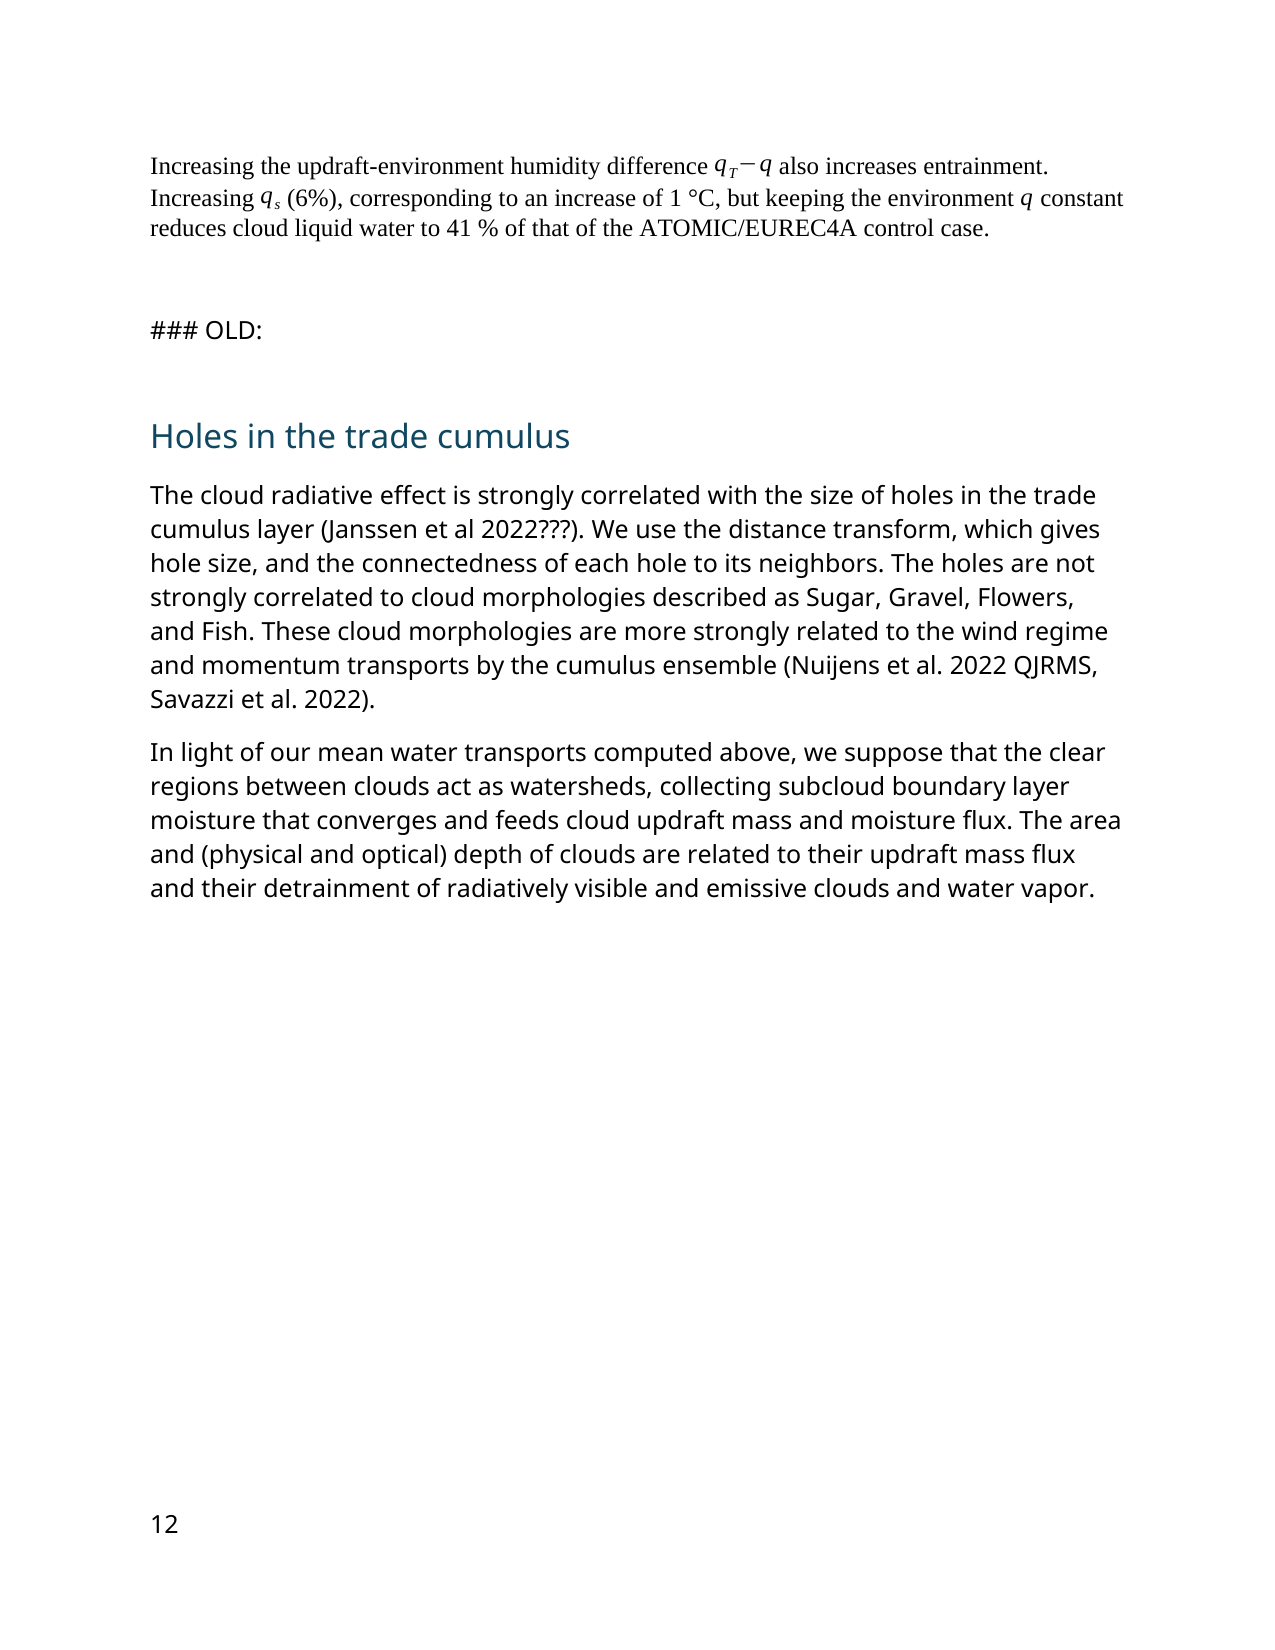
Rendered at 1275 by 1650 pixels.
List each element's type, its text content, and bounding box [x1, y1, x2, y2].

subtitle Holes in the trade cumulus [150, 413, 1125, 459]
text Increasing the updraft-environment humidity difference also increases entrainment. Increasing (6%), corresponding to an increase of 1 °C, but keeping the environment constant reduces cloud liquid water to 41 % of that of the ATOMIC/EUREC4A control case. [150, 150, 1125, 241]
text The cloud radiative effect is strongly correlated with the size of holes in the trade cumulus layer (Janssen et al 2022???). We use the distance transform, which gives hole size, and the connectedness of each hole to its neighbors. The holes are not strongly correlated to cloud morphologies described as Sugar, Gravel, Flowers, and Fish. These cloud morphologies are more strongly related to the wind regime and momentum transports by the cumulus ensemble (Nuijens et al. 2022 QJRMS, Savazzi et al. 2022). [150, 477, 1125, 716]
text ### OLD: [150, 313, 1125, 347]
text In light of our mean water transports computed above, we suppose that the clear regions between clouds act as watersheds, collecting subcloud boundary layer moisture that converges and feeds cloud updraft mass and moisture flux. The area and (physical and optical) depth of clouds are related to their updraft mass flux and their detrainment of radiatively visible and emissive clouds and water vapor. [150, 735, 1125, 905]
